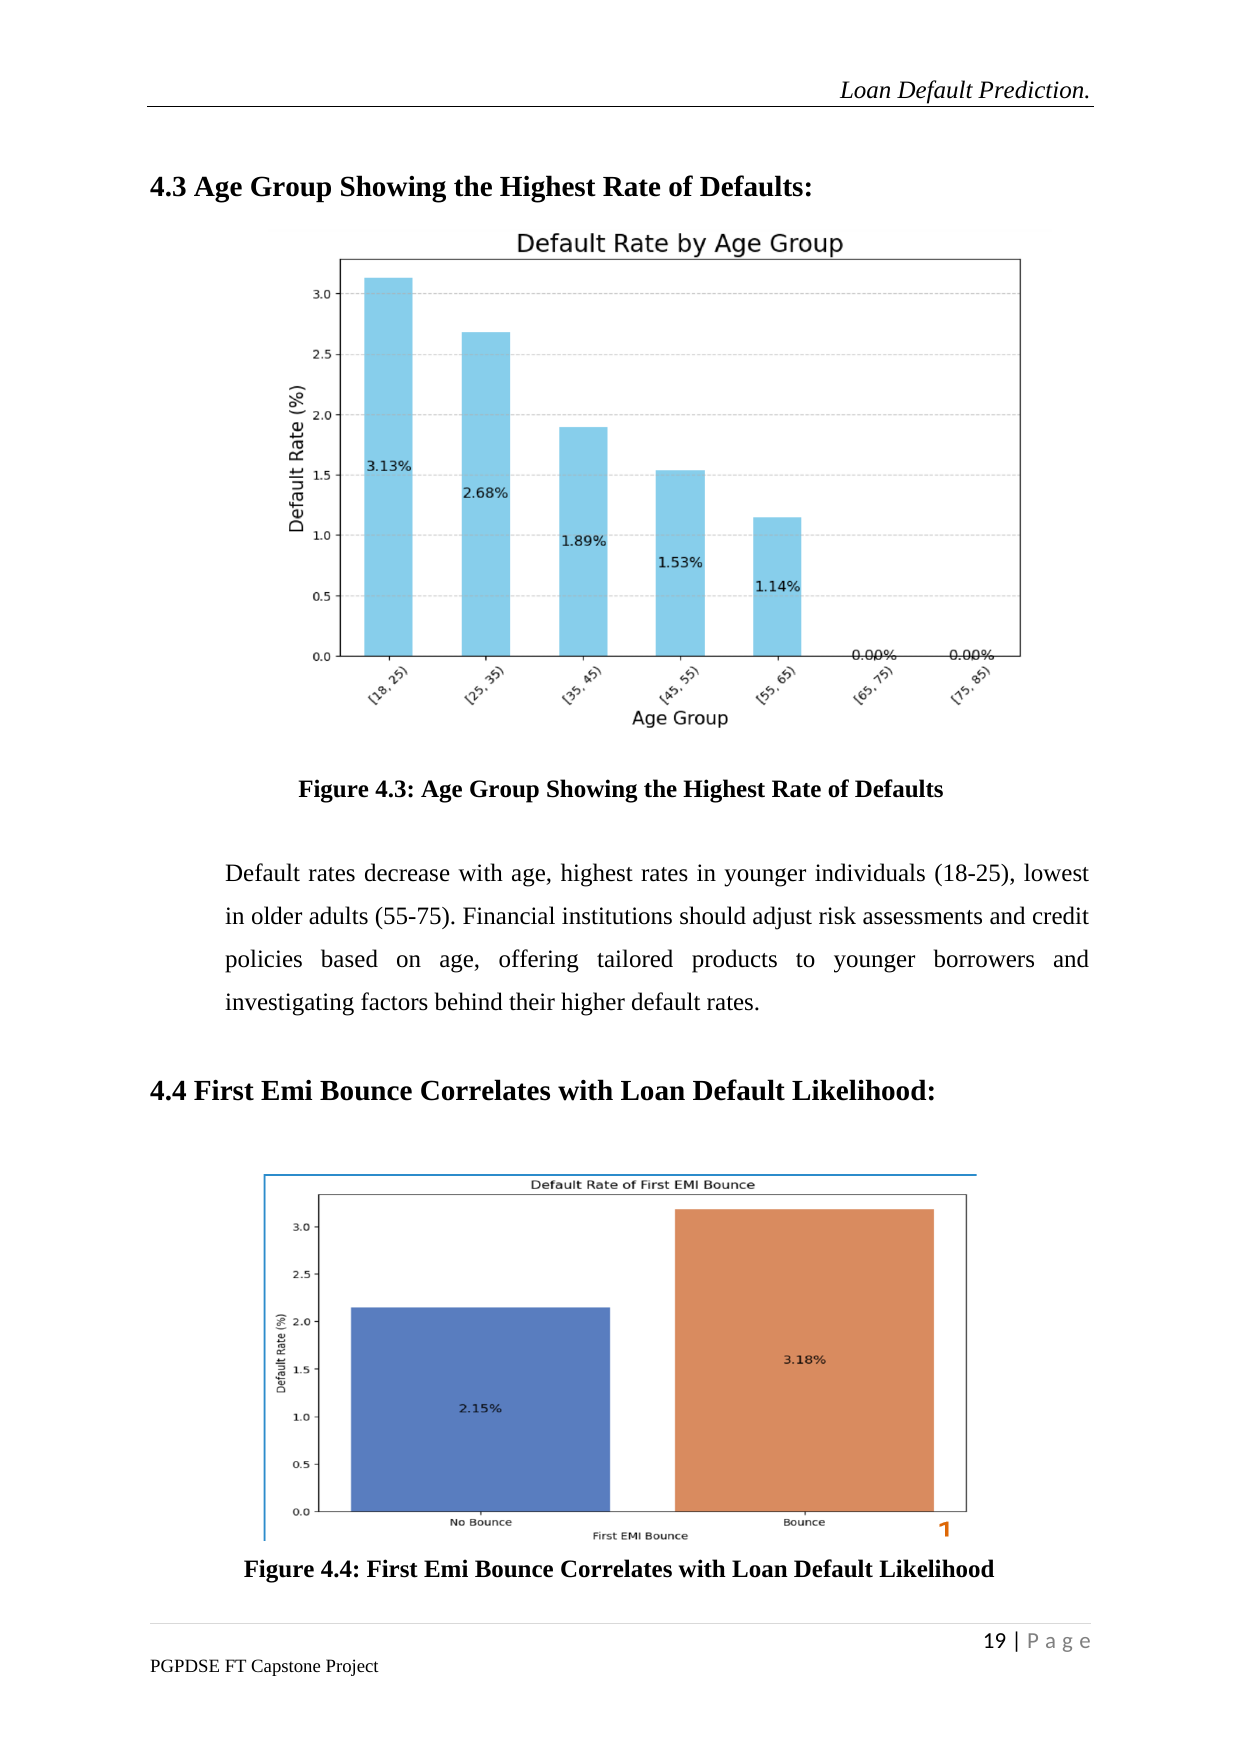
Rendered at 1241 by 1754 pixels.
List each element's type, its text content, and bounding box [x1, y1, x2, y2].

picture [268, 229, 1053, 730]
picture [263, 1174, 977, 1541]
text 4.4 First Emi Bounce Correlates with Loan Default Likelihood: [150, 1073, 1091, 1107]
text Default rates decrease with age, highest rates in younger individuals (18-25), lowest in older adults (55-75). Financial institutions should adjust risk assessments and credit policies based on age, offering tailored products to younger borrowers and investigating factors behind their higher default rates. [225, 858, 1091, 1016]
text Figure 4.3: Age Group Showing the Highest Rate of Defaults [153, 774, 1088, 803]
text Figure 4.4: First Emi Bounce Correlates with Loan Default Likelihood [150, 1554, 1088, 1583]
text 4.3 Age Group Showing the Highest Rate of Defaults: [150, 169, 1091, 202]
